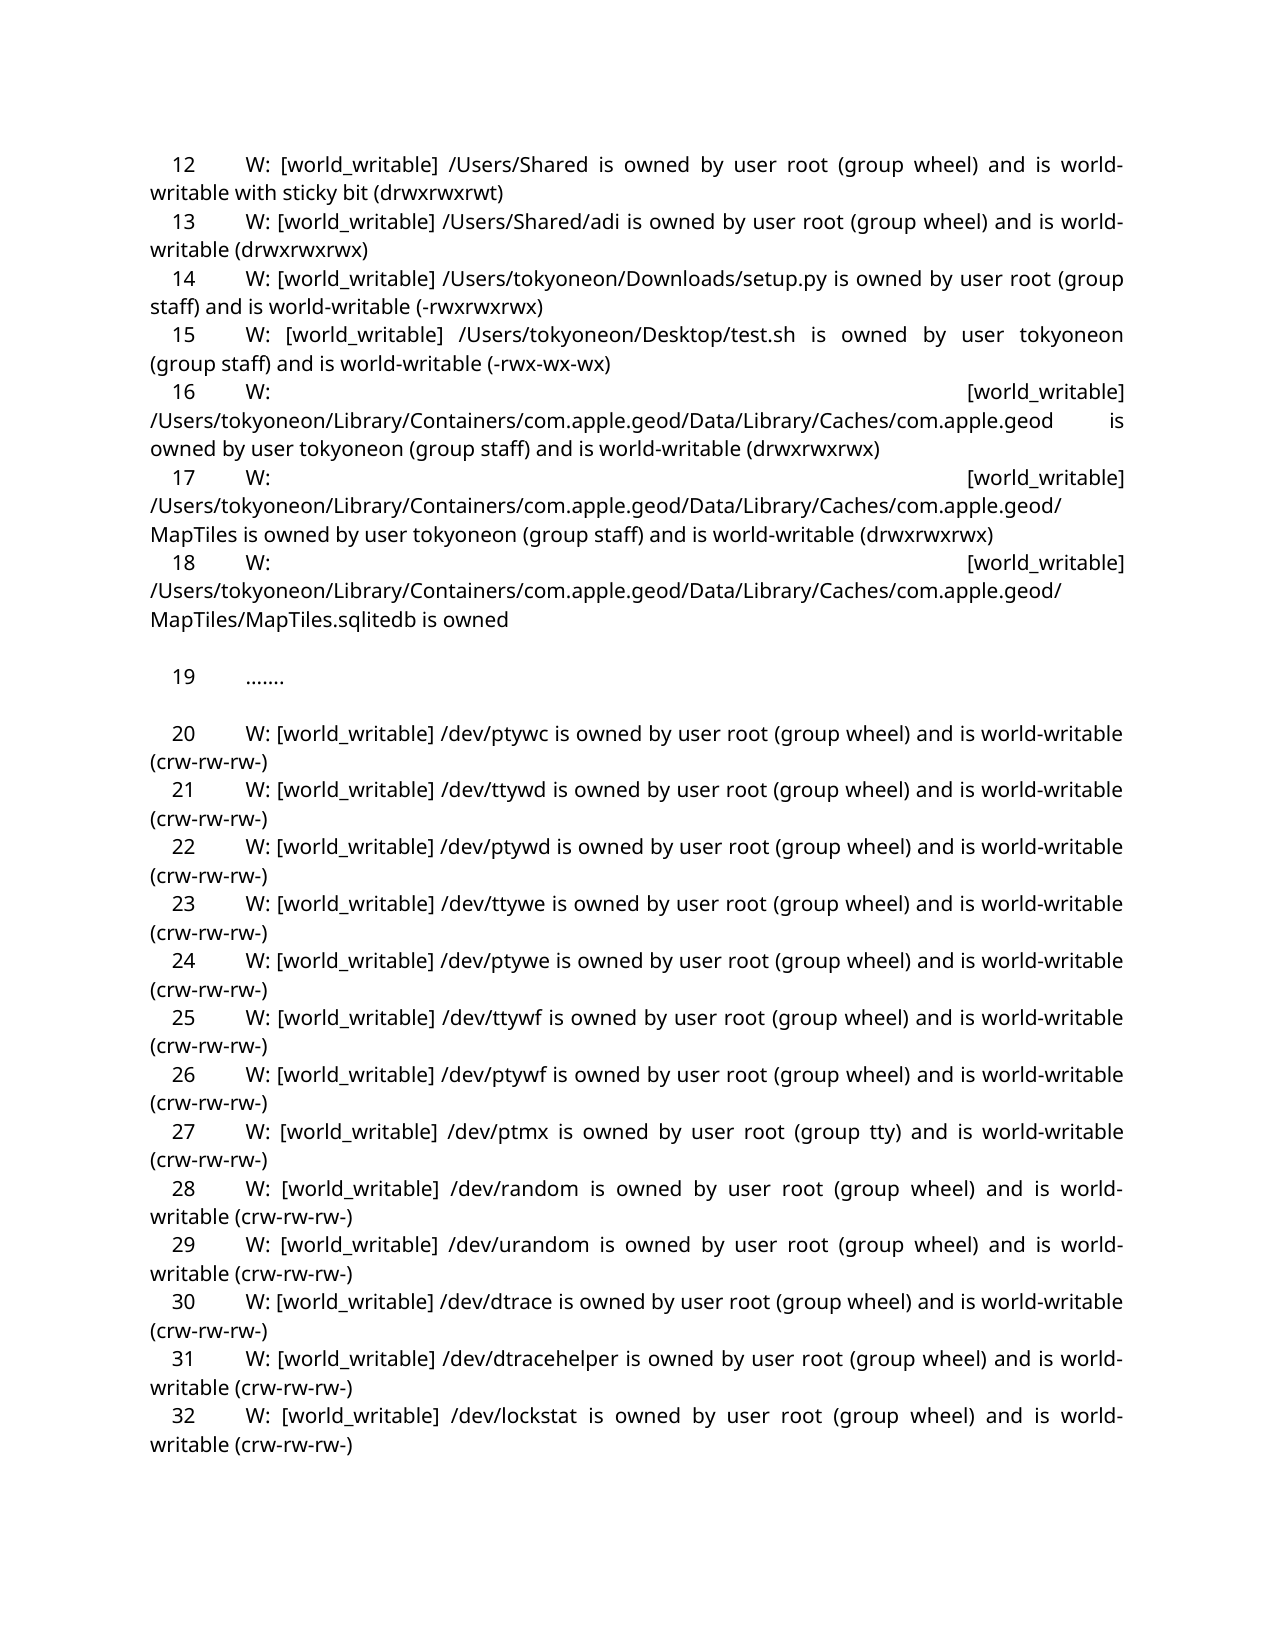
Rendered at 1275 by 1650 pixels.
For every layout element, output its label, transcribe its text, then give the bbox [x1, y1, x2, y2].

text 29 W: [world_writable] /dev/urandom is owned by user root (group wheel) and is world-writable (crw-rw-rw-) [150, 1231, 1125, 1287]
text 31 W: [world_writable] /dev/dtracehelper is owned by user root (group wheel) and is world-writable (crw-rw-rw-) [150, 1344, 1125, 1401]
text 14 W: [world_writable] /Users/tokyoneon/Downloads/setup.py is owned by user root (group staff) and is world-writable (-rwxrwxrwx) [150, 264, 1125, 321]
text 23 W: [world_writable] /dev/ttywe is owned by user root (group wheel) and is world-writable (crw-rw-rw-) [150, 889, 1125, 946]
text 17 W: [world_writable] /Users/tokyoneon/Library/Containers/com.apple.geod/Data/Library/Caches/com.apple.geod/MapTiles is owned by user tokyoneon (group staff) and is world-writable (drwxrwxrwx) [150, 463, 1125, 548]
text 20 W: [world_writable] /dev/ptywc is owned by user root (group wheel) and is world-writable (crw-rw-rw-) [150, 719, 1125, 776]
text 16 W: [world_writable] /Users/tokyoneon/Library/Containers/com.apple.geod/Data/Library/Caches/com.apple.geod is owned by user tokyoneon (group staff) and is world-writable (drwxrwxrwx) [150, 377, 1125, 463]
text 27 W: [world_writable] /dev/ptmx is owned by user root (group tty) and is world-writable (crw-rw-rw-) [150, 1117, 1125, 1174]
text 24 W: [world_writable] /dev/ptywe is owned by user root (group wheel) and is world-writable (crw-rw-rw-) [150, 946, 1125, 1003]
text 25 W: [world_writable] /dev/ttywf is owned by user root (group wheel) and is world-writable (crw-rw-rw-) [150, 1003, 1125, 1060]
text 18 W: [world_writable] /Users/tokyoneon/Library/Containers/com.apple.geod/Data/Library/Caches/com.apple.geod/MapTiles/MapTiles.sqlitedb is owned [150, 548, 1125, 633]
text 15 W: [world_writable] /Users/tokyoneon/Desktop/test.sh is owned by user tokyoneon (group staff) and is world-writable (-rwx-wx-wx) [150, 321, 1125, 377]
text 28 W: [world_writable] /dev/random is owned by user root (group wheel) and is world-writable (crw-rw-rw-) [150, 1174, 1125, 1231]
text 13 W: [world_writable] /Users/Shared/adi is owned by user root (group wheel) and is world-writable (drwxrwxrwx) [150, 207, 1125, 264]
text 26 W: [world_writable] /dev/ptywf is owned by user root (group wheel) and is world-writable (crw-rw-rw-) [150, 1060, 1125, 1117]
text 22 W: [world_writable] /dev/ptywd is owned by user root (group wheel) and is world-writable (crw-rw-rw-) [150, 832, 1125, 889]
text 32 W: [world_writable] /dev/lockstat is owned by user root (group wheel) and is world-writable (crw-rw-rw-) [150, 1401, 1125, 1458]
text 21 W: [world_writable] /dev/ttywd is owned by user root (group wheel) and is world-writable (crw-rw-rw-) [150, 776, 1125, 832]
text 30 W: [world_writable] /dev/dtrace is owned by user root (group wheel) and is world-writable (crw-rw-rw-) [150, 1287, 1125, 1344]
text 12 W: [world_writable] /Users/Shared is owned by user root (group wheel) and is world-writable with sticky bit (drwxrwxrwt) [150, 150, 1125, 207]
text 19 ....... [150, 662, 1125, 690]
